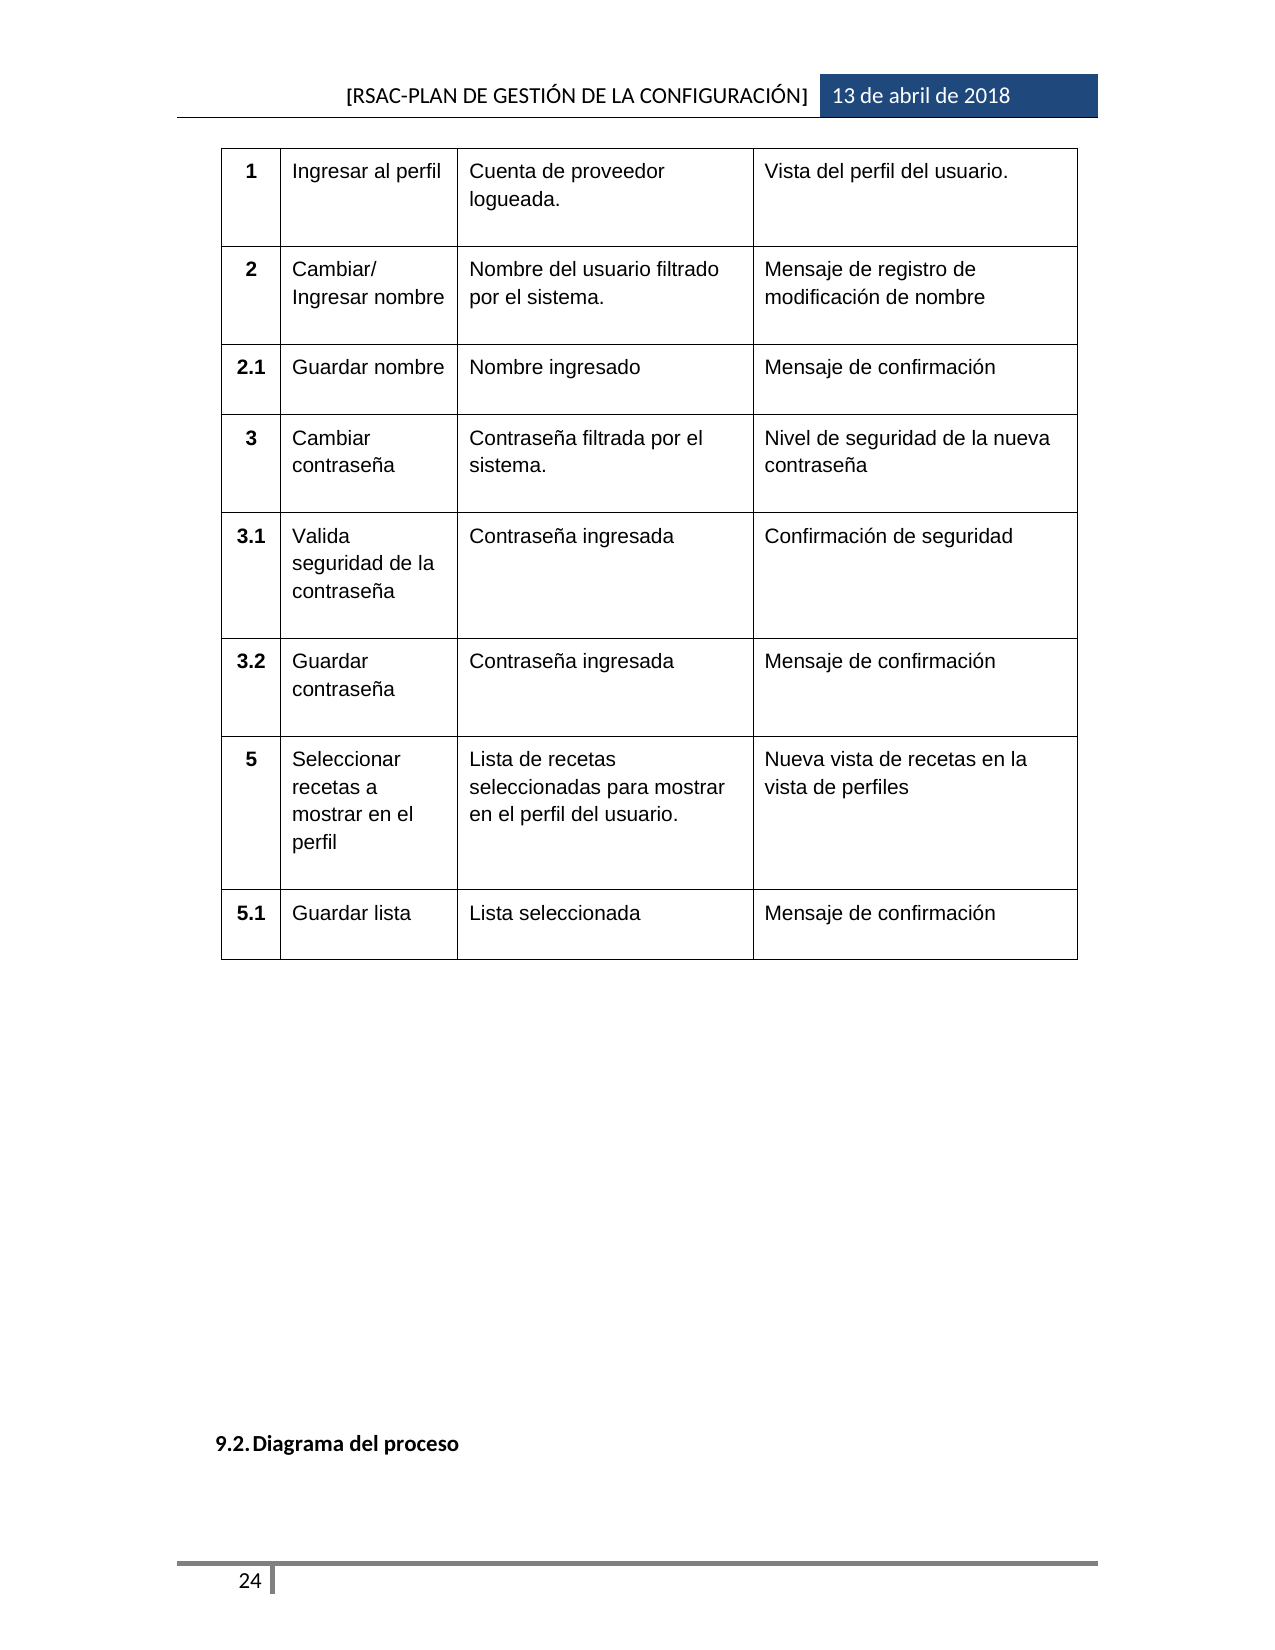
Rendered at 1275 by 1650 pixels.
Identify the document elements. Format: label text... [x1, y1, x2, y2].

table_cell Guardar lista [281, 890, 457, 959]
table_cell Lista seleccionada [458, 890, 753, 959]
table_cell 1 [222, 149, 280, 246]
table_cell Cambiar contraseña [281, 415, 457, 512]
table_cell 5.1 [222, 890, 280, 959]
table_cell Guardar contraseña [281, 639, 457, 736]
table_cell Contraseña filtrada por el sistema. [458, 415, 753, 512]
table_cell 5 [222, 737, 280, 889]
table_cell Cambiar/Ingresar nombre [281, 247, 457, 344]
table_cell Ingresar al perfil [281, 149, 457, 246]
table_cell 2.1 [222, 345, 280, 414]
table_cell Valida seguridad de la contraseña [281, 513, 457, 638]
table_cell Nivel de seguridad de la nueva contraseña [754, 415, 1077, 512]
table_cell 3.2 [222, 639, 280, 736]
table_cell Vista del perfil del usuario. [754, 149, 1077, 246]
table_cell Contraseña ingresada [458, 639, 753, 736]
table_cell Mensaje de confirmación [754, 639, 1077, 736]
table_cell Mensaje de confirmación [754, 890, 1077, 959]
table_cell Nombre del usuario filtrado por el sistema. [458, 247, 753, 344]
table_cell Mensaje de confirmación [754, 345, 1077, 414]
table_cell Mensaje de registro de modificación de nombre [754, 247, 1077, 344]
table_cell Cuenta de proveedor logueada. [458, 149, 753, 246]
table_cell Lista de recetas seleccionadas para mostrar en el perfil del usuario. [458, 737, 753, 889]
table_cell 3.1 [222, 513, 280, 638]
table_cell 3 [222, 415, 280, 512]
table_cell Confirmación de seguridad [754, 513, 1077, 638]
list Diagrama del proceso [215, 1429, 1098, 1457]
table_cell Seleccionar recetas a mostrar en el perfil [281, 737, 457, 889]
table_cell Contraseña ingresada [458, 513, 753, 638]
table_cell 2 [222, 247, 280, 344]
table_cell Nueva vista de recetas en la vista de perfiles [754, 737, 1077, 889]
table_cell Nombre ingresado [458, 345, 753, 414]
table_cell Guardar nombre [281, 345, 457, 414]
